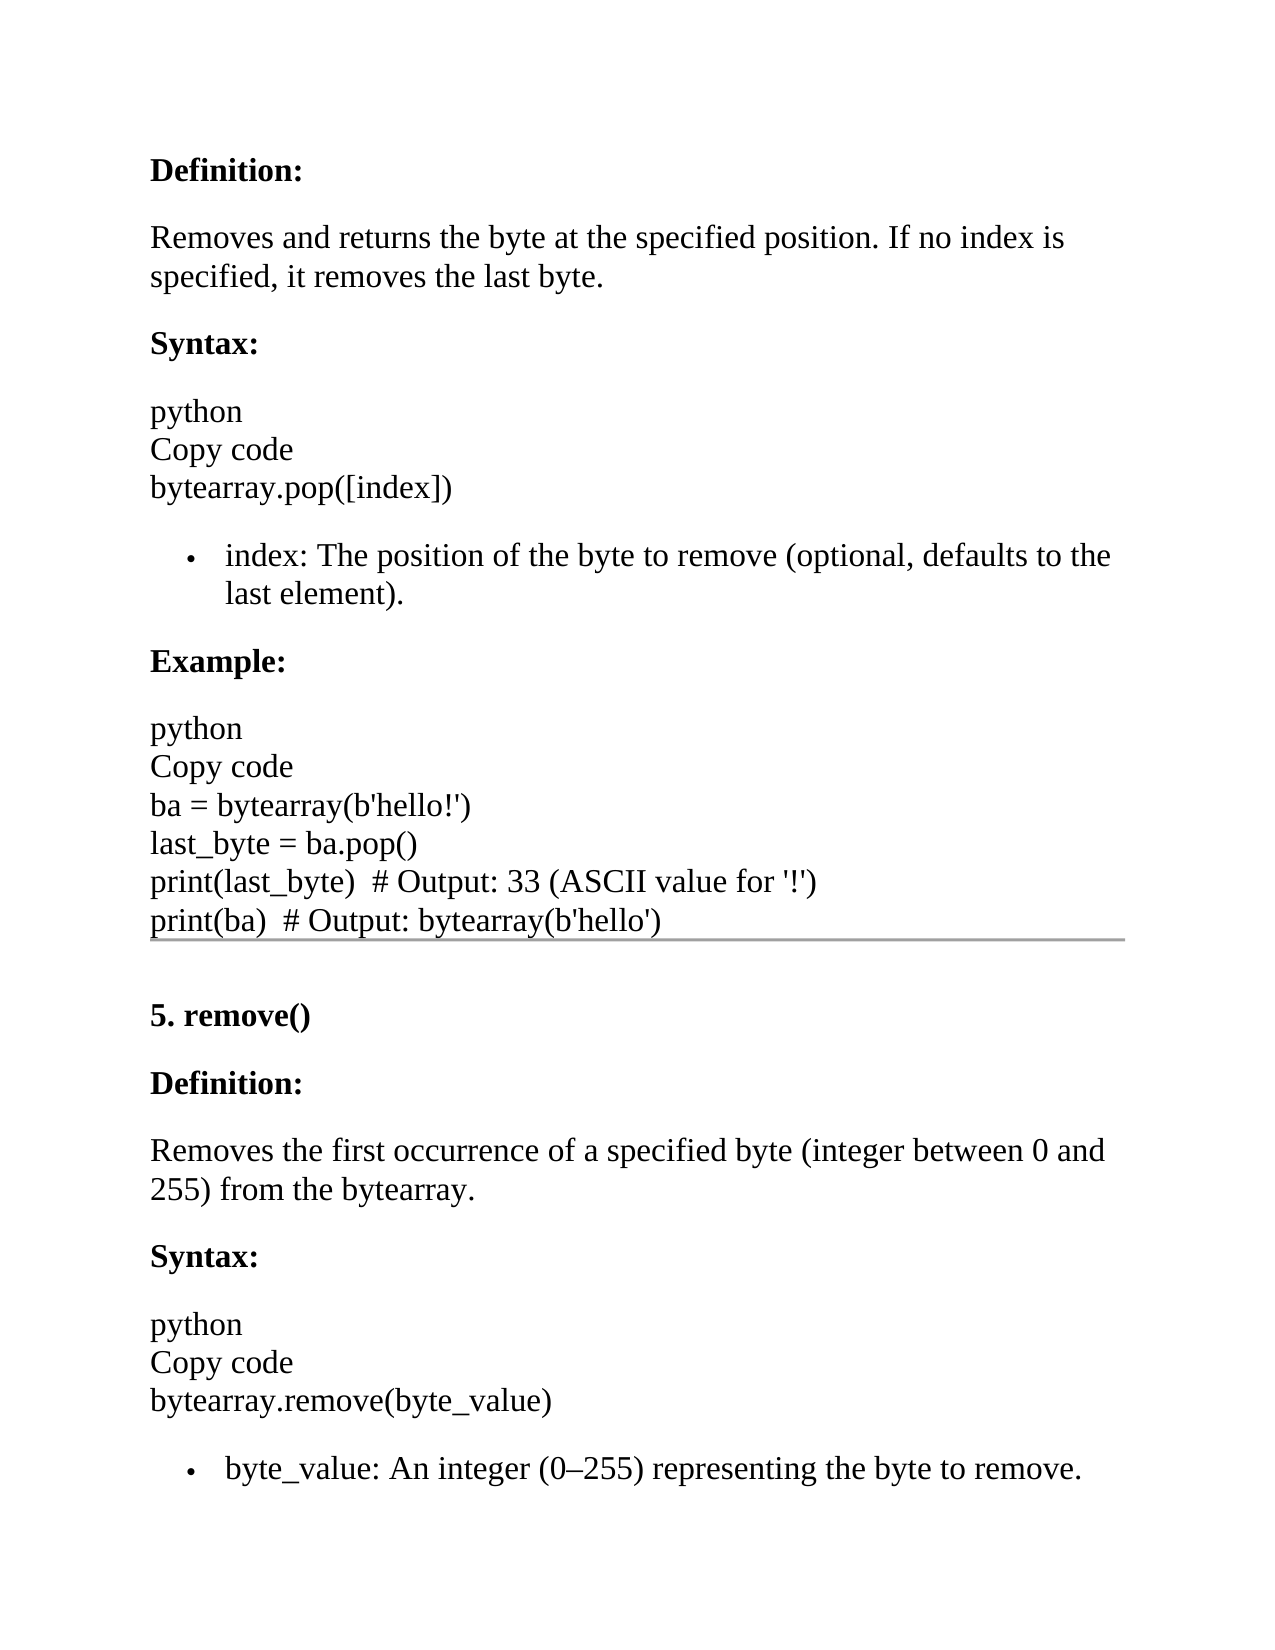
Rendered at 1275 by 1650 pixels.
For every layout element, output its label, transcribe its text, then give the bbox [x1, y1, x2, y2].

list byte_value: An integer (0–255) representing the byte to remove. [187, 1448, 1125, 1486]
text ba = bytearray(b'hello!') [150, 785, 1125, 823]
text last_byte = ba.pop() [150, 823, 1125, 862]
text print(ba) # Output: bytearray(b'hello') [150, 900, 1125, 938]
text Syntax: [150, 323, 1125, 362]
text bytearray.pop([index]) [150, 467, 1125, 506]
text Copy code [150, 429, 1125, 467]
text python [150, 708, 1125, 747]
list index: The position of the byte to remove (optional, defaults to the last element). [187, 535, 1125, 612]
text print(last_byte) # Output: 33 (ASCII value for '!') [150, 862, 1125, 900]
text Definition: [150, 1063, 1125, 1101]
text python [150, 391, 1125, 429]
text Removes the first occurrence of a specified byte (integer between 0 and 255) from the bytearray. [150, 1131, 1125, 1207]
text bytearray.remove(byte_value) [150, 1381, 1125, 1419]
text Copy code [150, 747, 1125, 785]
text Removes and returns the byte at the specified position. If no index is specified, it removes the last byte. [150, 217, 1125, 294]
text Syntax: [150, 1236, 1125, 1275]
text Definition: [150, 150, 1125, 188]
text python [150, 1304, 1125, 1342]
text 5. remove() [150, 996, 1125, 1034]
text Copy code [150, 1342, 1125, 1381]
text Example: [150, 641, 1125, 679]
